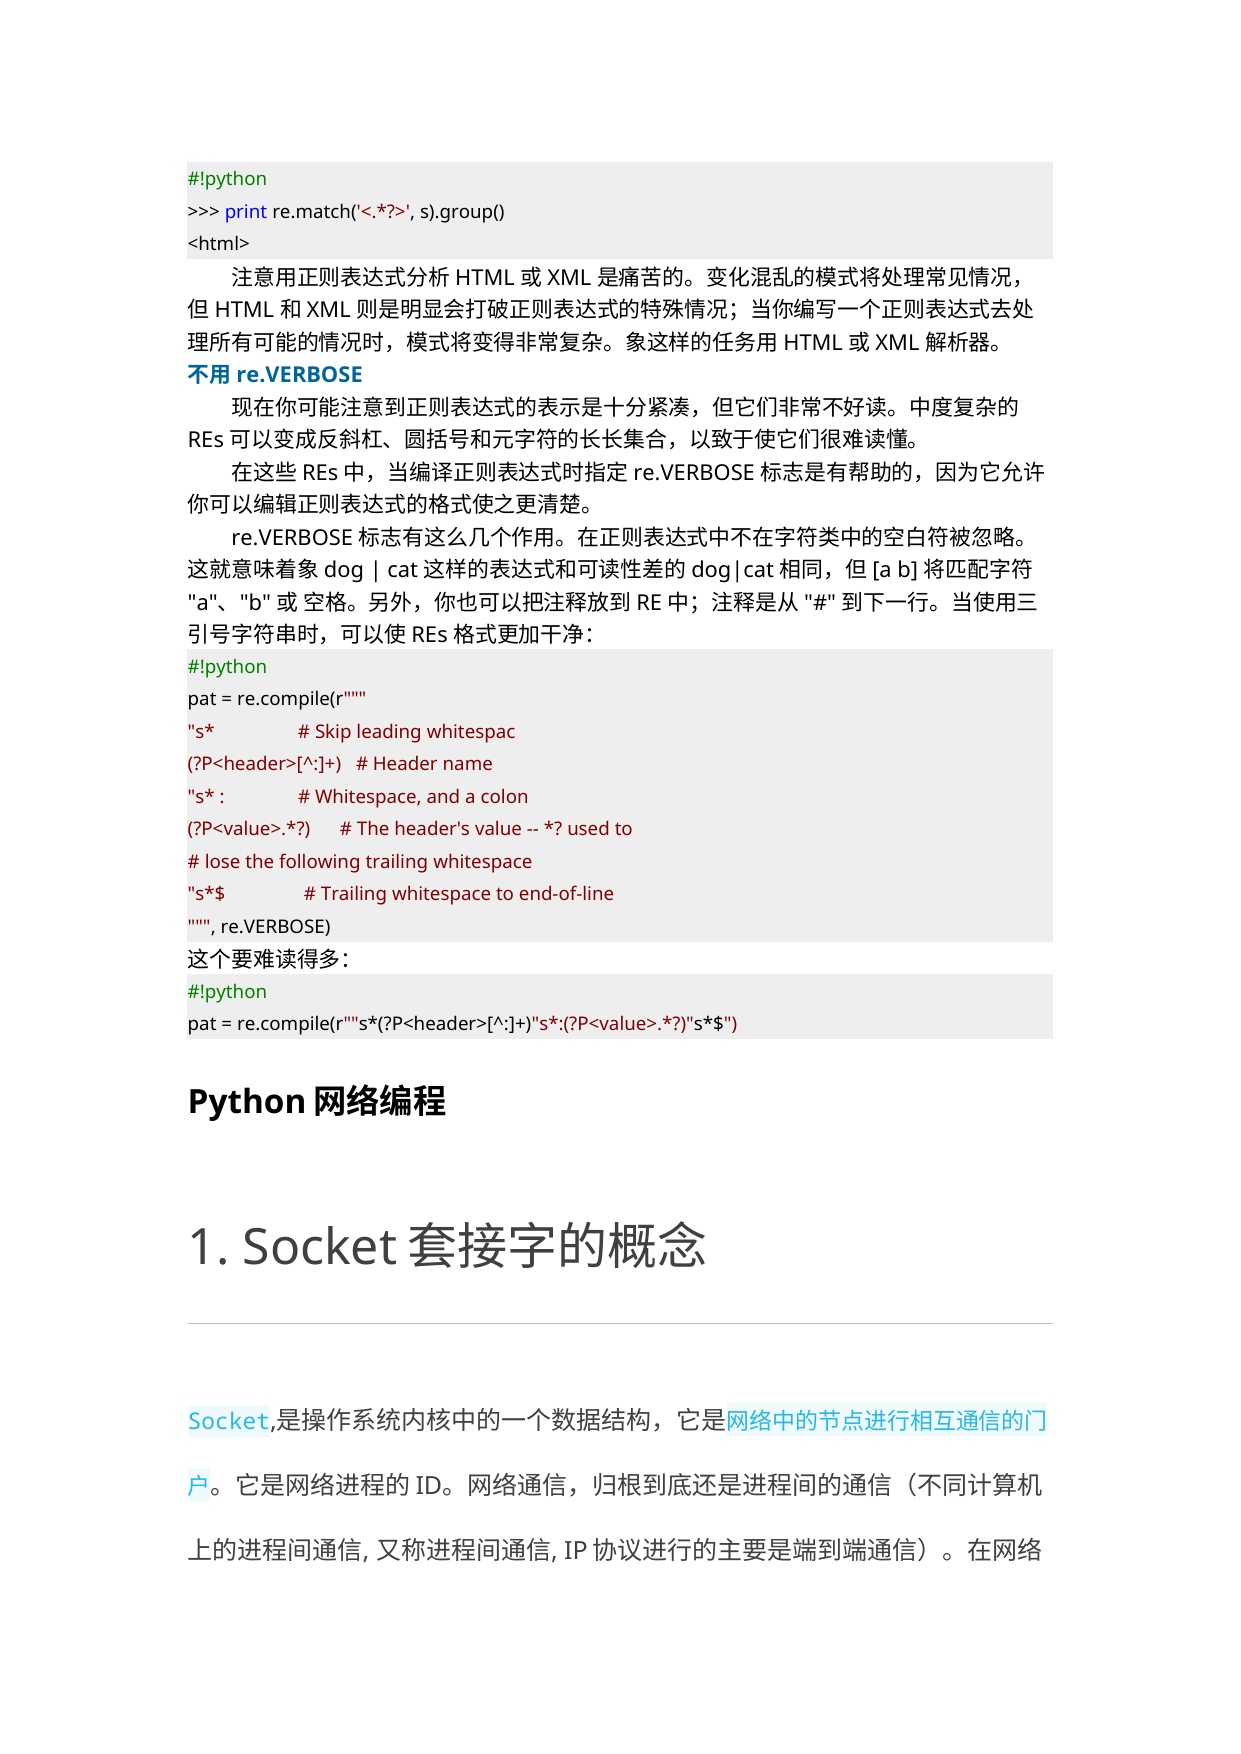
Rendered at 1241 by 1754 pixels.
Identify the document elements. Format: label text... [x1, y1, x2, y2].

text 这个要难读得多： [187, 942, 1053, 974]
text #!python >>> print re.match('<.*?>', s).group() <html> [187, 162, 1053, 259]
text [187, 1386, 1053, 1581]
text 注意用正则表达式分析 HTML 或 XML 是痛苦的。变化混乱的模式将处理常见情况，但 HTML 和 XML 则是明显会打破正则表达式的特殊情况；当你编写一个正则表达式去处理所有可能的情况时，模式将变得非常复杂。象这样的任务用 HTML 或 XML 解析器。 [187, 259, 1053, 357]
text 1. Socket套接字的概念 [187, 1194, 1053, 1291]
text 现在你可能注意到正则表达式的表示是十分紧凑，但它们非常不好读。中度复杂的 REs 可以变成反斜杠、圆括号和元字符的长长集合，以致于使它们很难读懂。 在这些 REs 中，当编译正则表达式时指定 re.VERBOSE 标志是有帮助的，因为它允许你可以编辑正则表达式的格式使之更清楚。 re.VERBOSE 标志有这么几个作用。在正则表达式中不在字符类中的空白符被忽略。这就意味着象 dog | cat 这样的表达式和可读性差的 dog|cat 相同，但 [a b] 将匹配字符 "a"、"b" 或 空格。另外，你也可以把注释放到 RE 中；注释是从 "#" 到下一行。当使用三引号字符串时，可以使 REs 格式更加干净： [187, 389, 1053, 649]
subtitle Python网络编程 [187, 1067, 1053, 1132]
text #!python pat = re.compile(r""s*(?P<header>[^:]+)"s*:(?P<value>.*?)"s*$") [187, 974, 1053, 1039]
text 不用 re.VERBOSE [187, 357, 1053, 389]
text #!python pat = re.compile(r""" "s* # Skip leading whitespac (?P<header>[^:]+) # Header name "s* : # Whitespace, and a colon (?P<value>.*?) # The header's value -- *? used to # lose the following trailing whitespace "s*$ # Trailing whitespace to end-of-line """, re.VERBOSE) [187, 649, 1053, 942]
